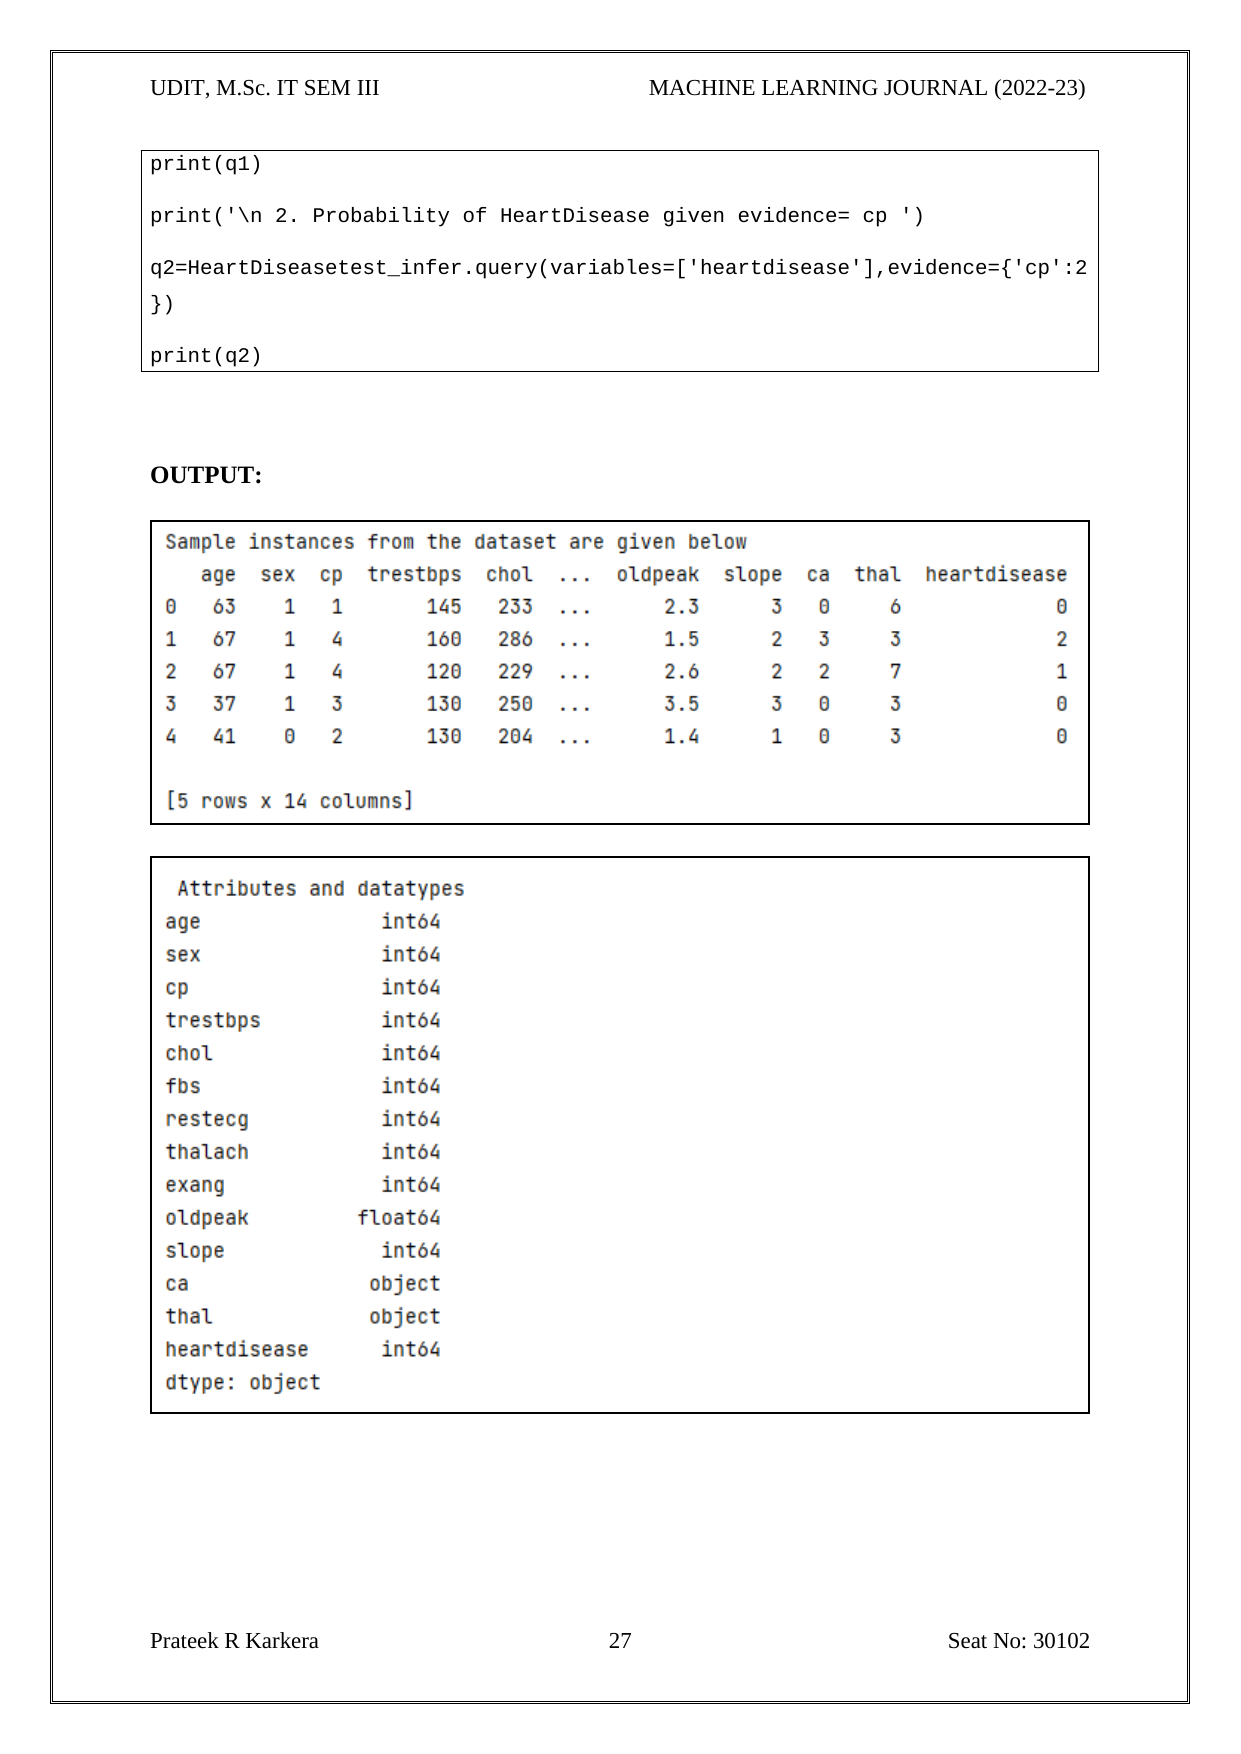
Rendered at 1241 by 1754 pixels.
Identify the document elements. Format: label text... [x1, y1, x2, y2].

text print('\n 2. Probability of HeartDisease given evidence= cp ') [142, 202, 1098, 229]
text q2=HeartDiseasetest_infer.query(variables=['heartdisease'],evidence={'cp':2}) [142, 254, 1098, 316]
picture [152, 858, 1088, 1412]
text print(q1) [142, 151, 1098, 177]
text print(q2) [142, 342, 1098, 371]
picture [152, 522, 1088, 823]
text OUTPUT: [150, 460, 1090, 488]
